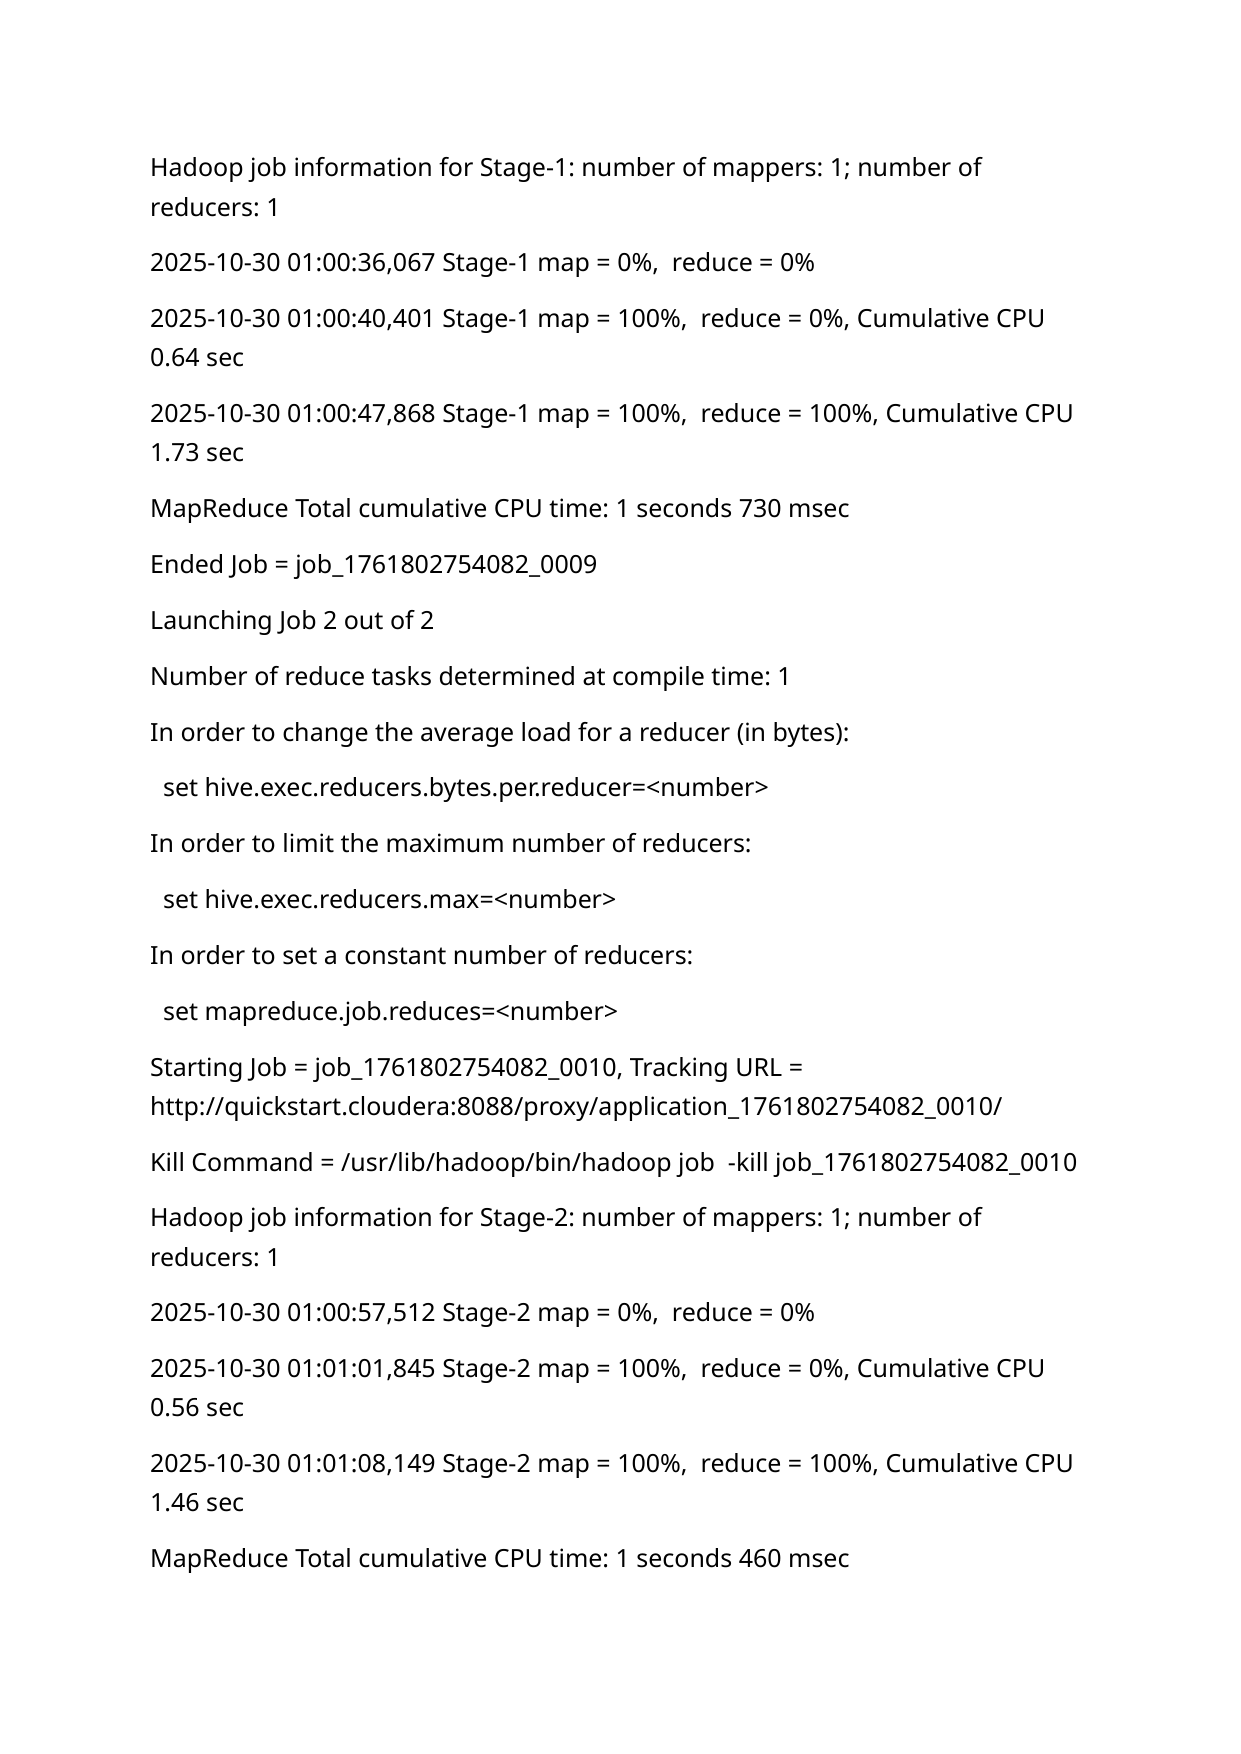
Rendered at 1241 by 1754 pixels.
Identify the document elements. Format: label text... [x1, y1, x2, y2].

text Hadoop job information for Stage-2: number of mappers: 1; number of reducers: 1 [150, 1200, 1090, 1273]
text Hadoop job information for Stage-1: number of mappers: 1; number of reducers: 1 [150, 150, 1090, 223]
text Starting Job = job_1761802754082_0010, Tracking URL = http://quickstart.cloudera:8088/proxy/application_1761802754082_0010/ [150, 1049, 1090, 1122]
text In order to limit the maximum number of reducers: [150, 826, 1090, 860]
text MapReduce Total cumulative CPU time: 1 seconds 460 msec [150, 1541, 1090, 1575]
text 2025-10-30 01:00:40,401 Stage-1 map = 100%, reduce = 0%, Cumulative CPU 0.64 sec [150, 301, 1090, 374]
text In order to change the average load for a reducer (in bytes): [150, 714, 1090, 748]
text 2025-10-30 01:01:01,845 Stage-2 map = 100%, reduce = 0%, Cumulative CPU 0.56 sec [150, 1351, 1090, 1424]
text set hive.exec.reducers.max=<number> [150, 882, 1090, 916]
text In order to set a constant number of reducers: [150, 937, 1090, 972]
text 2025-10-30 01:00:36,067 Stage-1 map = 0%, reduce = 0% [150, 245, 1090, 279]
text Launching Job 2 out of 2 [150, 602, 1090, 637]
text set mapreduce.job.reduces=<number> [150, 993, 1090, 1027]
text 2025-10-30 01:00:57,512 Stage-2 map = 0%, reduce = 0% [150, 1295, 1090, 1329]
text Ended Job = job_1761802754082_0009 [150, 547, 1090, 581]
text Kill Command = /usr/lib/hadoop/bin/hadoop job -kill job_1761802754082_0010 [150, 1144, 1090, 1178]
text MapReduce Total cumulative CPU time: 1 seconds 730 msec [150, 491, 1090, 525]
text 2025-10-30 01:00:47,868 Stage-1 map = 100%, reduce = 100%, Cumulative CPU 1.73 sec [150, 396, 1090, 469]
text 2025-10-30 01:01:08,149 Stage-2 map = 100%, reduce = 100%, Cumulative CPU 1.46 sec [150, 1446, 1090, 1519]
text set hive.exec.reducers.bytes.per.reducer=<number> [150, 770, 1090, 804]
text Number of reduce tasks determined at compile time: 1 [150, 658, 1090, 692]
